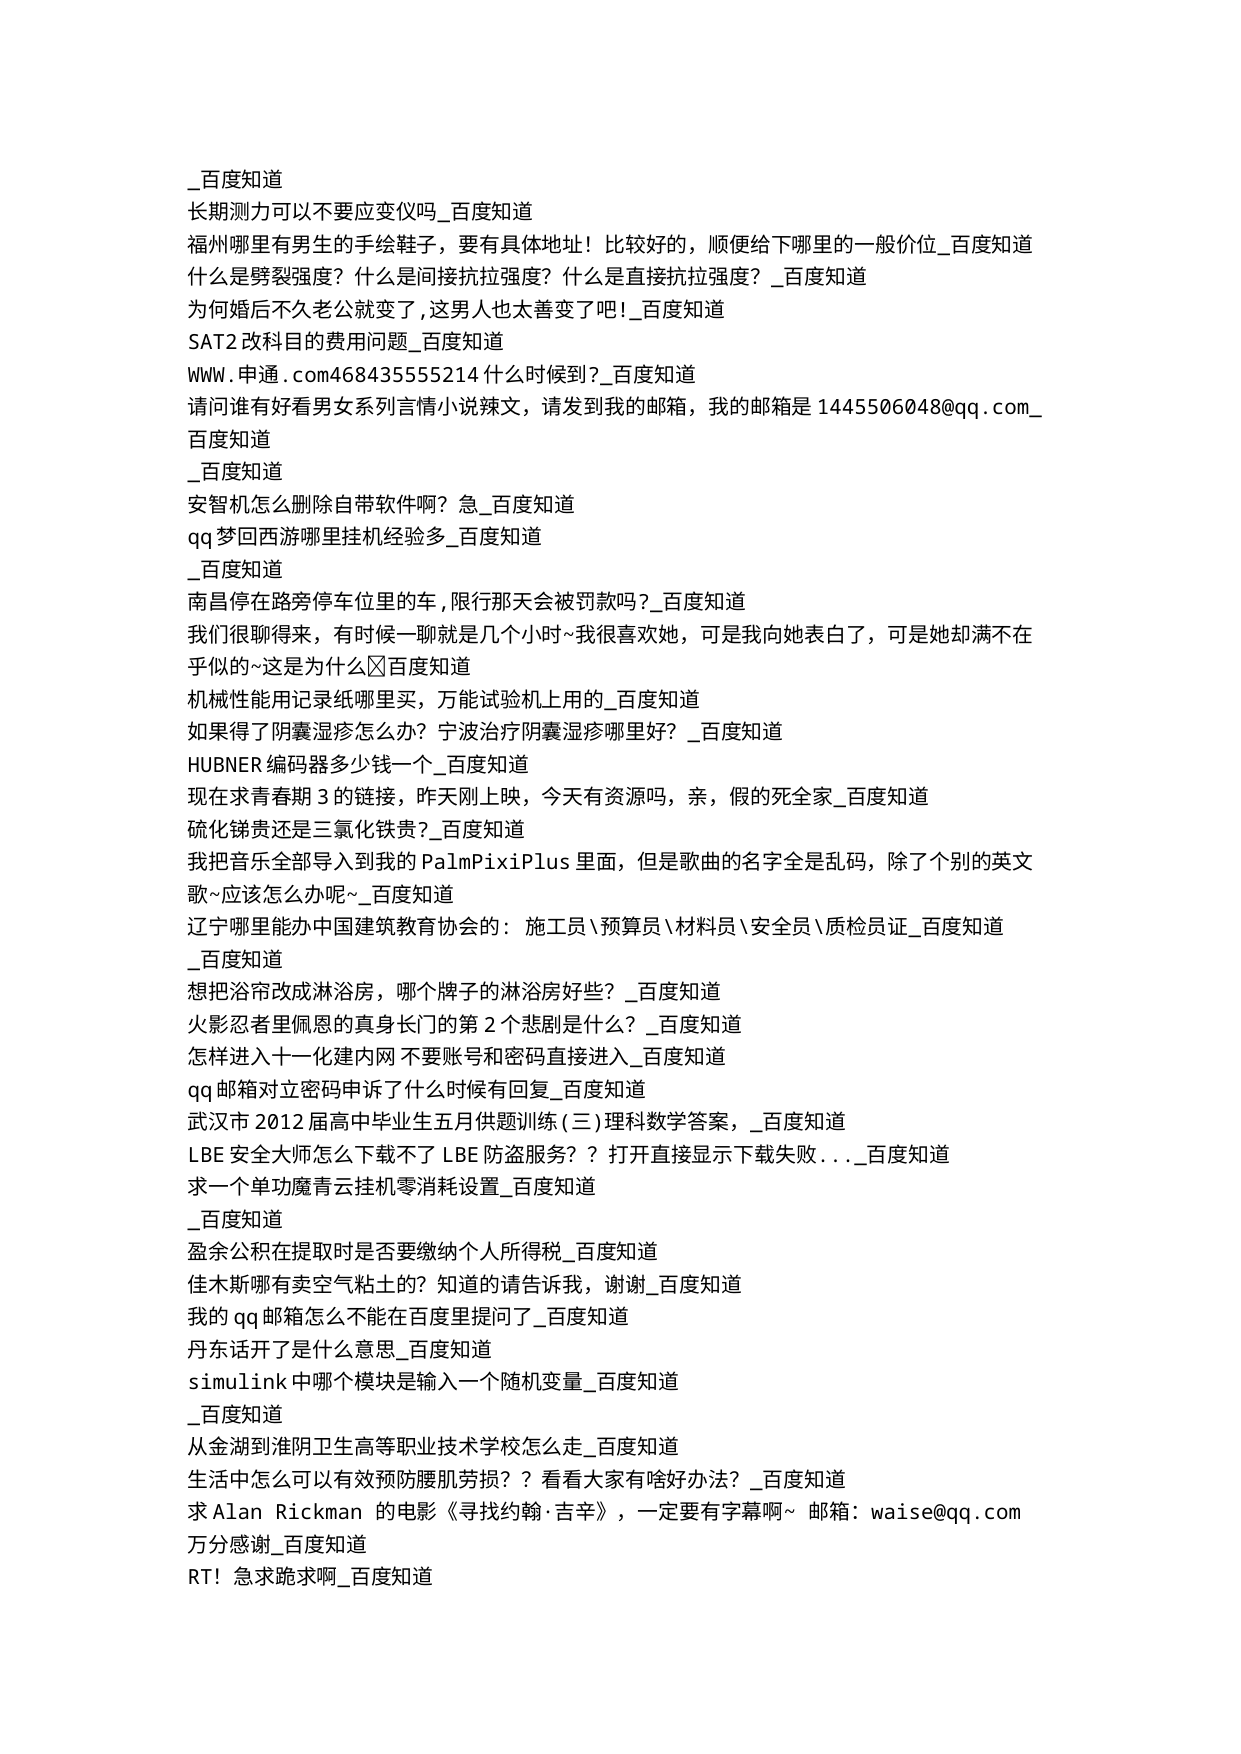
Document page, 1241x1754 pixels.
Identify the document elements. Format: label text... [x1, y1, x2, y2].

text 我的qq邮箱怎么不能在百度里提问了_百度知道 [187, 1299, 1053, 1332]
text 怎样进入十一化建内网 不要账号和密码直接进入_百度知道 [187, 1039, 1053, 1072]
text SAT2改科目的费用问题_百度知道 [187, 324, 1053, 357]
text 武汉市2012届高中毕业生五月供题训练(三)理科数学答案，_百度知道 [187, 1104, 1053, 1137]
text qq梦回西游哪里挂机经验多_百度知道 [187, 519, 1053, 552]
text 盈余公积在提取时是否要缴纳个人所得税_百度知道 [187, 1234, 1053, 1267]
text 想把浴帘改成淋浴房，哪个牌子的淋浴房好些？_百度知道 [187, 974, 1053, 1007]
text 我把音乐全部导入到我的PalmPixiPlus里面，但是歌曲的名字全是乱码，除了个别的英文歌~应该怎么办呢~_百度知道 [187, 844, 1053, 909]
text 我们很聊得来，有时候一聊就是几个小时~我很喜欢她，可是我向她表白了，可是她却满不在乎似的~这是为什么百度知道 [187, 617, 1053, 682]
text _百度知道 [187, 162, 1053, 194]
text WWW.申通.com468435555214什么时候到?_百度知道 [187, 357, 1053, 389]
text 求Alan Rickman 的电影《寻找约翰·吉辛》，一定要有字幕啊~ 邮箱：waise@qq.com 万分感谢_百度知道 [187, 1494, 1053, 1559]
text 丹东话开了是什么意思_百度知道 [187, 1332, 1053, 1364]
text 长期测力可以不要应变仪吗_百度知道 [187, 194, 1053, 227]
text 请问谁有好看男女系列言情小说辣文，请发到我的邮箱，我的邮箱是1445506048@qq.com_百度知道 [187, 389, 1053, 454]
text _百度知道 [187, 454, 1053, 487]
text LBE安全大师怎么下载不了LBE防盗服务？？打开直接显示下载失败..._百度知道 [187, 1137, 1053, 1169]
text 火影忍者里佩恩的真身长门的第2个悲剧是什么？_百度知道 [187, 1007, 1053, 1039]
text 安智机怎么删除自带软件啊？急_百度知道 [187, 487, 1053, 519]
text 生活中怎么可以有效预防腰肌劳损？？看看大家有啥好办法？_百度知道 [187, 1462, 1053, 1494]
text 硫化锑贵还是三氯化铁贵?_百度知道 [187, 812, 1053, 844]
text RT！急求跪求啊_百度知道 [187, 1559, 1053, 1592]
text 求一个单功魔青云挂机零消耗设置_百度知道 [187, 1169, 1053, 1202]
text 如果得了阴囊湿疹怎么办？宁波治疗阴囊湿疹哪里好？_百度知道 [187, 714, 1053, 747]
text 南昌停在路旁停车位里的车,限行那天会被罚款吗?_百度知道 [187, 584, 1053, 617]
text _百度知道 [187, 552, 1053, 584]
text simulink中哪个模块是输入一个随机变量_百度知道 [187, 1364, 1053, 1397]
text 什么是劈裂强度？什么是间接抗拉强度？什么是直接抗拉强度？_百度知道 [187, 259, 1053, 292]
text _百度知道 [187, 1202, 1053, 1234]
text 现在求青春期3的链接，昨天刚上映，今天有资源吗，亲，假的死全家_百度知道 [187, 779, 1053, 812]
text 为何婚后不久老公就变了,这男人也太善变了吧!_百度知道 [187, 292, 1053, 324]
text 福州哪里有男生的手绘鞋子，要有具体地址！比较好的，顺便给下哪里的一般价位_百度知道 [187, 227, 1053, 259]
text qq邮箱对立密码申诉了什么时候有回复_百度知道 [187, 1072, 1053, 1104]
text HUBNER编码器多少钱一个_百度知道 [187, 747, 1053, 779]
text 机械性能用记录纸哪里买，万能试验机上用的_百度知道 [187, 682, 1053, 714]
text 佳木斯哪有卖空气粘土的？知道的请告诉我，谢谢_百度知道 [187, 1267, 1053, 1299]
text 从金湖到淮阴卫生高等职业技术学校怎么走_百度知道 [187, 1429, 1053, 1462]
text 辽宁哪里能办中国建筑教育协会的: 施工员\预算员\材料员\安全员\质检员证_百度知道 [187, 909, 1053, 942]
text _百度知道 [187, 942, 1053, 974]
text _百度知道 [187, 1397, 1053, 1429]
